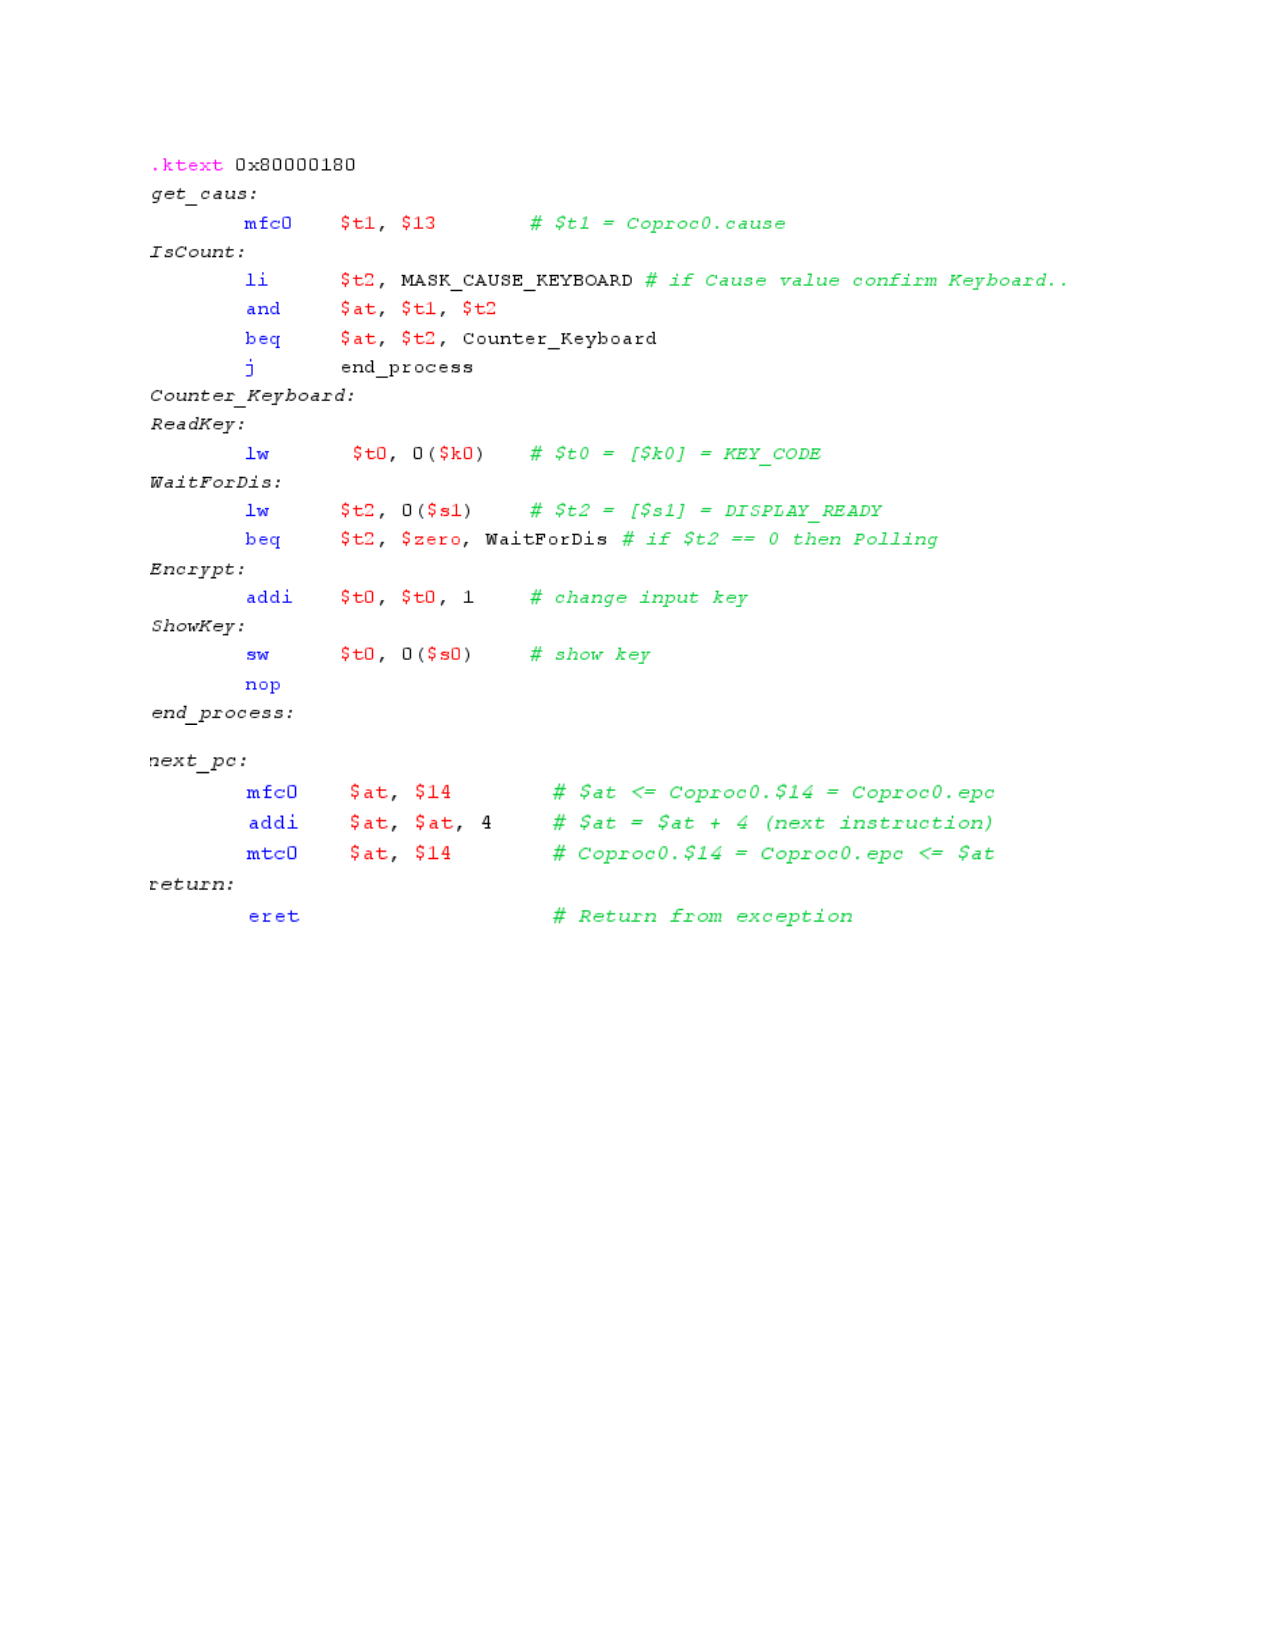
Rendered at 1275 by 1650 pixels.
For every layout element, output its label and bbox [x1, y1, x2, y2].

picture [150, 150, 1125, 725]
picture [150, 743, 1125, 957]
